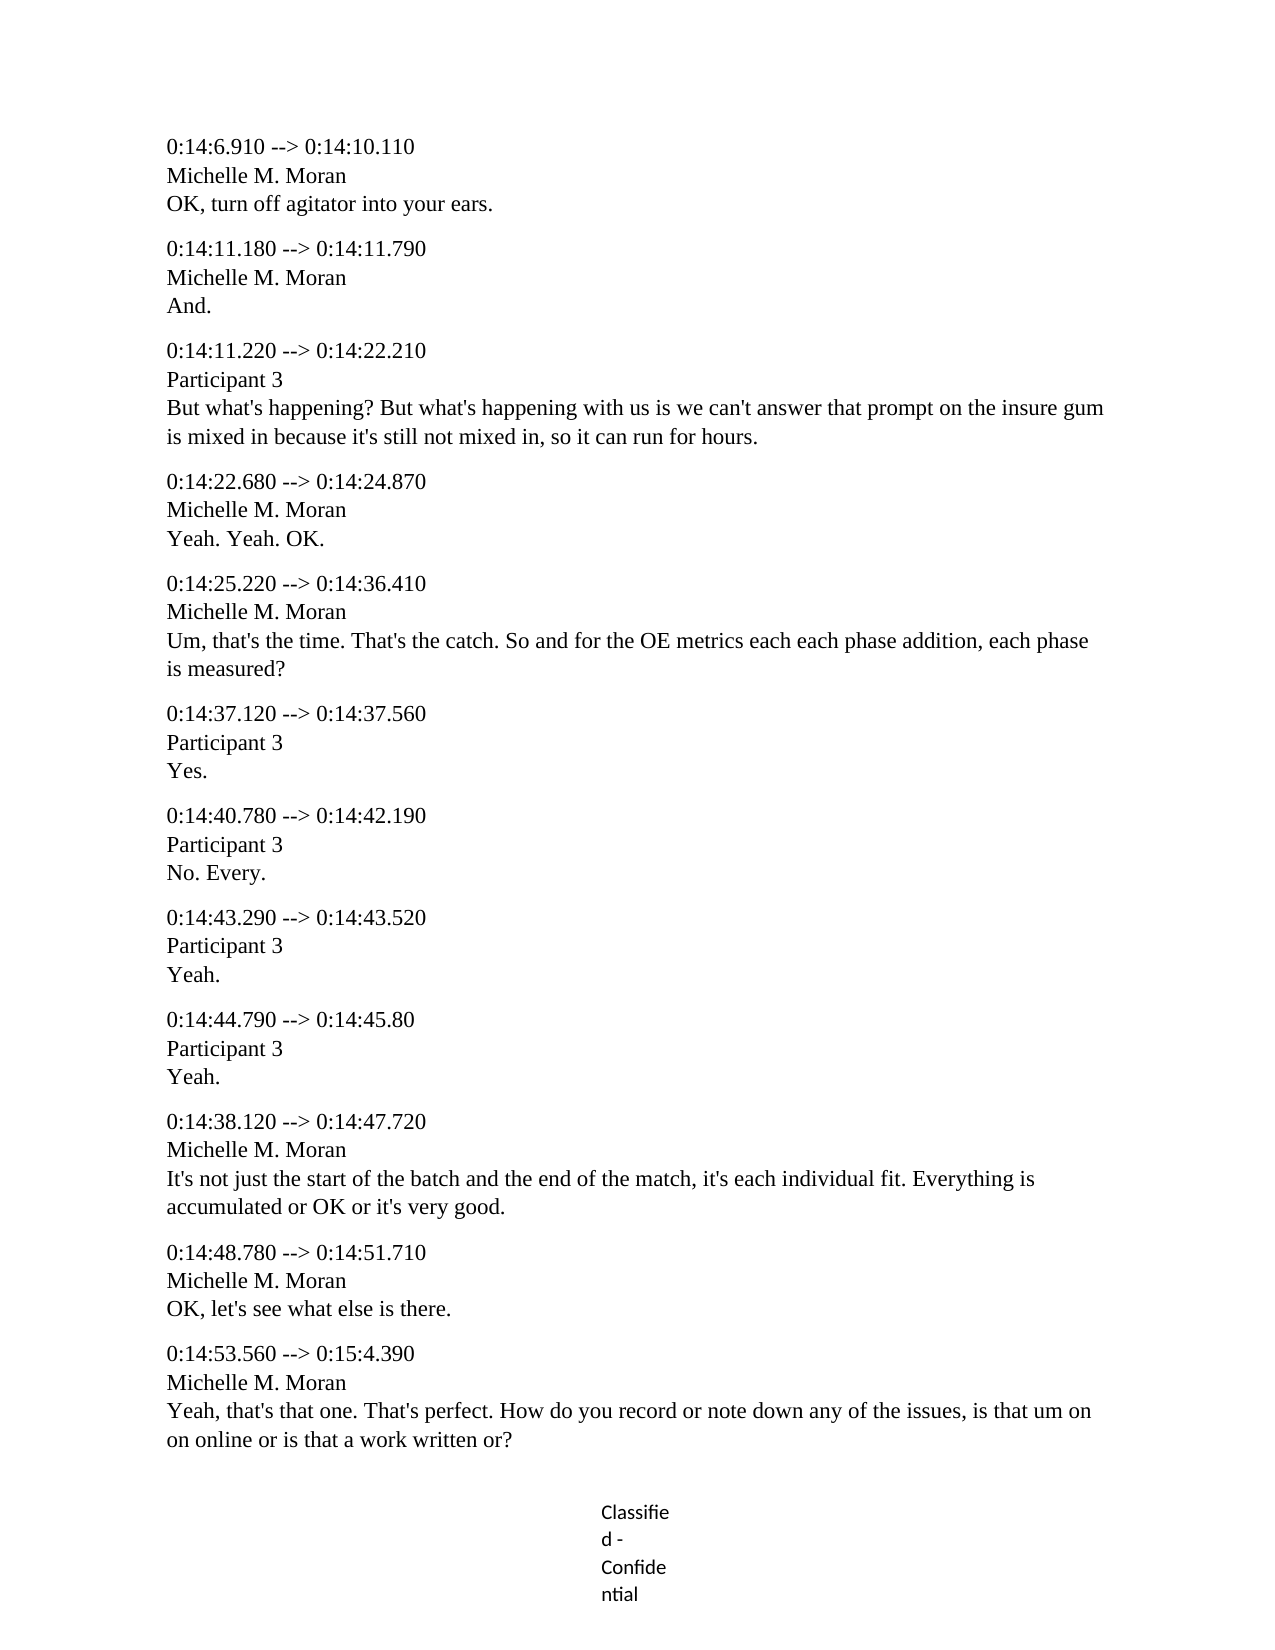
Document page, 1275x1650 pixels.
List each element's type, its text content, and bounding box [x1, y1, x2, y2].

text 0:14:25.220 --> 0:14:36.410 Michelle M. Moran Um, that's the time. That's the catch. So and for the OE metrics each each phase addition, each phase is measured? [166, 570, 1110, 681]
text 0:14:43.290 --> 0:14:43.520 Participant 3 Yeah. [166, 904, 1110, 987]
text 0:14:53.560 --> 0:15:4.390 Michelle M. Moran Yeah, that's that one. That's perfect. How do you record or note down any of the issues, is that um on on online or is that a work written or? [166, 1341, 1110, 1452]
text 0:14:37.120 --> 0:14:37.560 Participant 3 Yes. [166, 700, 1110, 783]
text 0:14:44.790 --> 0:14:45.80 Participant 3 Yeah. [166, 1006, 1110, 1089]
text 0:14:11.180 --> 0:14:11.790 Michelle M. Moran And. [166, 235, 1110, 319]
text 0:14:40.780 --> 0:14:42.190 Participant 3 No. Every. [166, 802, 1110, 885]
text 0:14:38.120 --> 0:14:47.720 Michelle M. Moran It's not just the start of the batch and the end of the match, it's each individual fit. Everything is accumulated or OK or it's very good. [166, 1108, 1110, 1220]
text 0:14:22.680 --> 0:14:24.870 Michelle M. Moran Yeah. Yeah. OK. [166, 468, 1110, 551]
text 0:14:48.780 --> 0:14:51.710 Michelle M. Moran OK, let's see what else is there. [166, 1238, 1110, 1322]
text 0:14:6.910 --> 0:14:10.110 Michelle M. Moran OK, turn off agitator into your ears. [166, 133, 1110, 217]
text 0:14:11.220 --> 0:14:22.210 Participant 3 But what's happening? But what's happening with us is we can't answer that prompt on the insure gum is mixed in because it's still not mixed in, so it can run for hours. [166, 337, 1110, 449]
